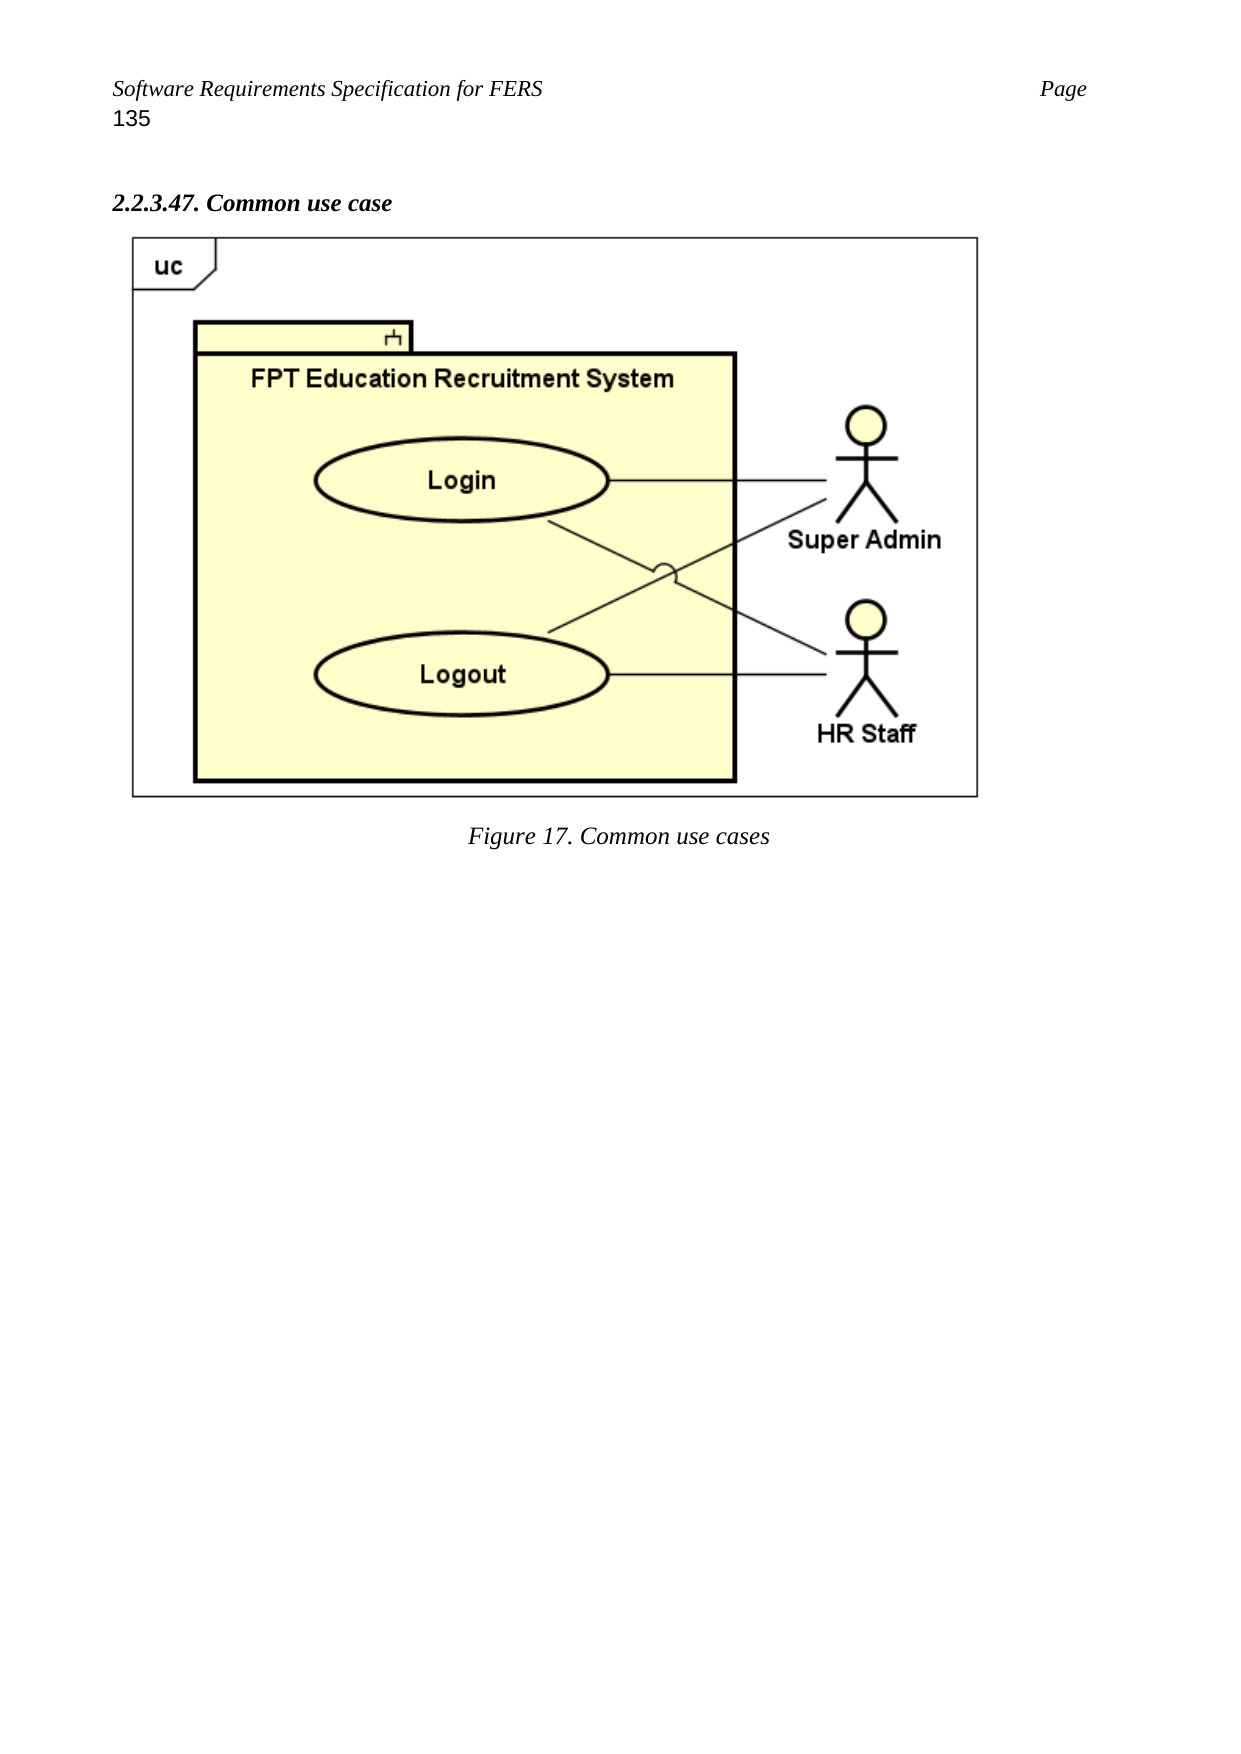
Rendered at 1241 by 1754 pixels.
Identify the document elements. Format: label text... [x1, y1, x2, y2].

subtitle 2.2.3.47. Common use case [112, 188, 1128, 217]
text Figure 17. Common use cases [112, 821, 1128, 850]
picture [112, 217, 997, 818]
